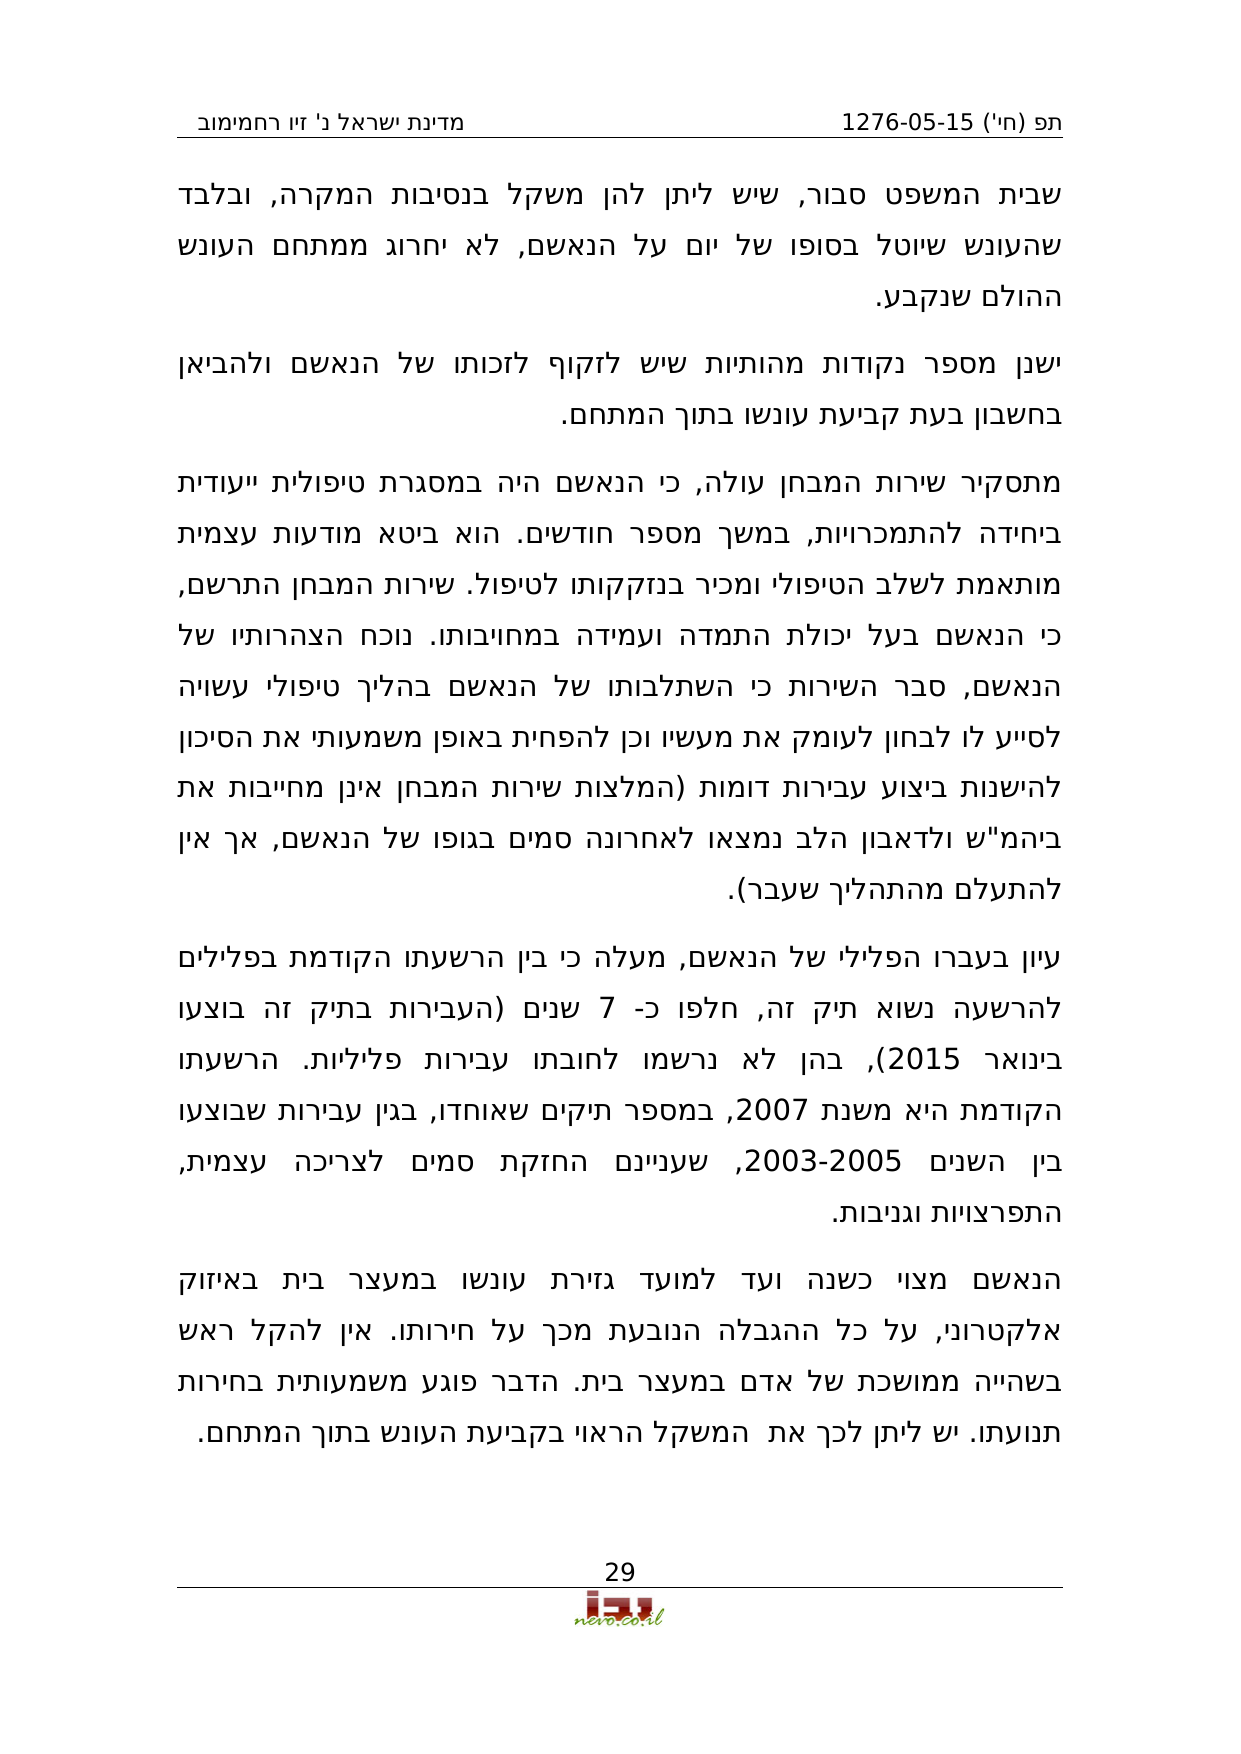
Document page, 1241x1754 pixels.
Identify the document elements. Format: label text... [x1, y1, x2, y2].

text מתסקיר שירות המבחן עולה, כי הנאשם היה במסגרת טיפולית ייעודית ביחידה להתמכרויות, במשך מספר חודשים. הוא ביטא מודעות עצמית מותאמת לשלב הטיפולי ומכיר בנזקקותו לטיפול. שירות המבחן התרשם, כי הנאשם בעל יכולת התמדה ועמידה במחויבותו. נוכח הצהרותיו של הנאשם, סבר השירות כי השתלבותו של הנאשם בהליך טיפולי עשויה לסייע לו לבחון לעומק את מעשיו וכן להפחית באופן משמעותי את הסיכון להישנות ביצוע עבירות דומות (המלצות שירות המבחן אינן מחייבות את ביהמ"ש ולדאבון הלב נמצאו לאחרונה סמים בגופו של הנאשם, אך אין להתעלם מהתהליך שעבר). [177, 465, 1063, 907]
text הנאשם מצוי כשנה ועד למועד גזירת עונשו במעצר בית באיזוק אלקטרוני, על כל ההגבלה הנובעת מכך על חירותו. אין להקל ראש בשהייה ממושכת של אדם במעצר בית. הדבר פוגע משמעותית בחירות תנועתו. יש ליתן לכך את המשקל הראוי בקביעת העונש בתוך המתחם. [177, 1263, 1063, 1449]
picture [574, 1590, 666, 1627]
text ישנן מספר נקודות מהותיות שיש לזקוף לזכותו של הנאשם ולהביאן בחשבון בעת קביעת עונשו בתוך המתחם. [177, 347, 1063, 432]
text עיון בעברו הפלילי של הנאשם, מעלה כי בין הרשעתו הקודמת בפלילים להרשעה נשוא תיק זה, חלפו כ- 7 שנים (העבירות בתיק זה בוצעו בינואר 2015), בהן לא נרשמו לחובתו עבירות פליליות. הרשעתו הקודמת היא משנת 2007, במספר תיקים שאוחדו, בגין עבירות שבוצעו בין השנים 2003-2005, שעניינם החזקת סמים לצריכה עצמית, התפרצויות וגניבות. [177, 940, 1063, 1229]
